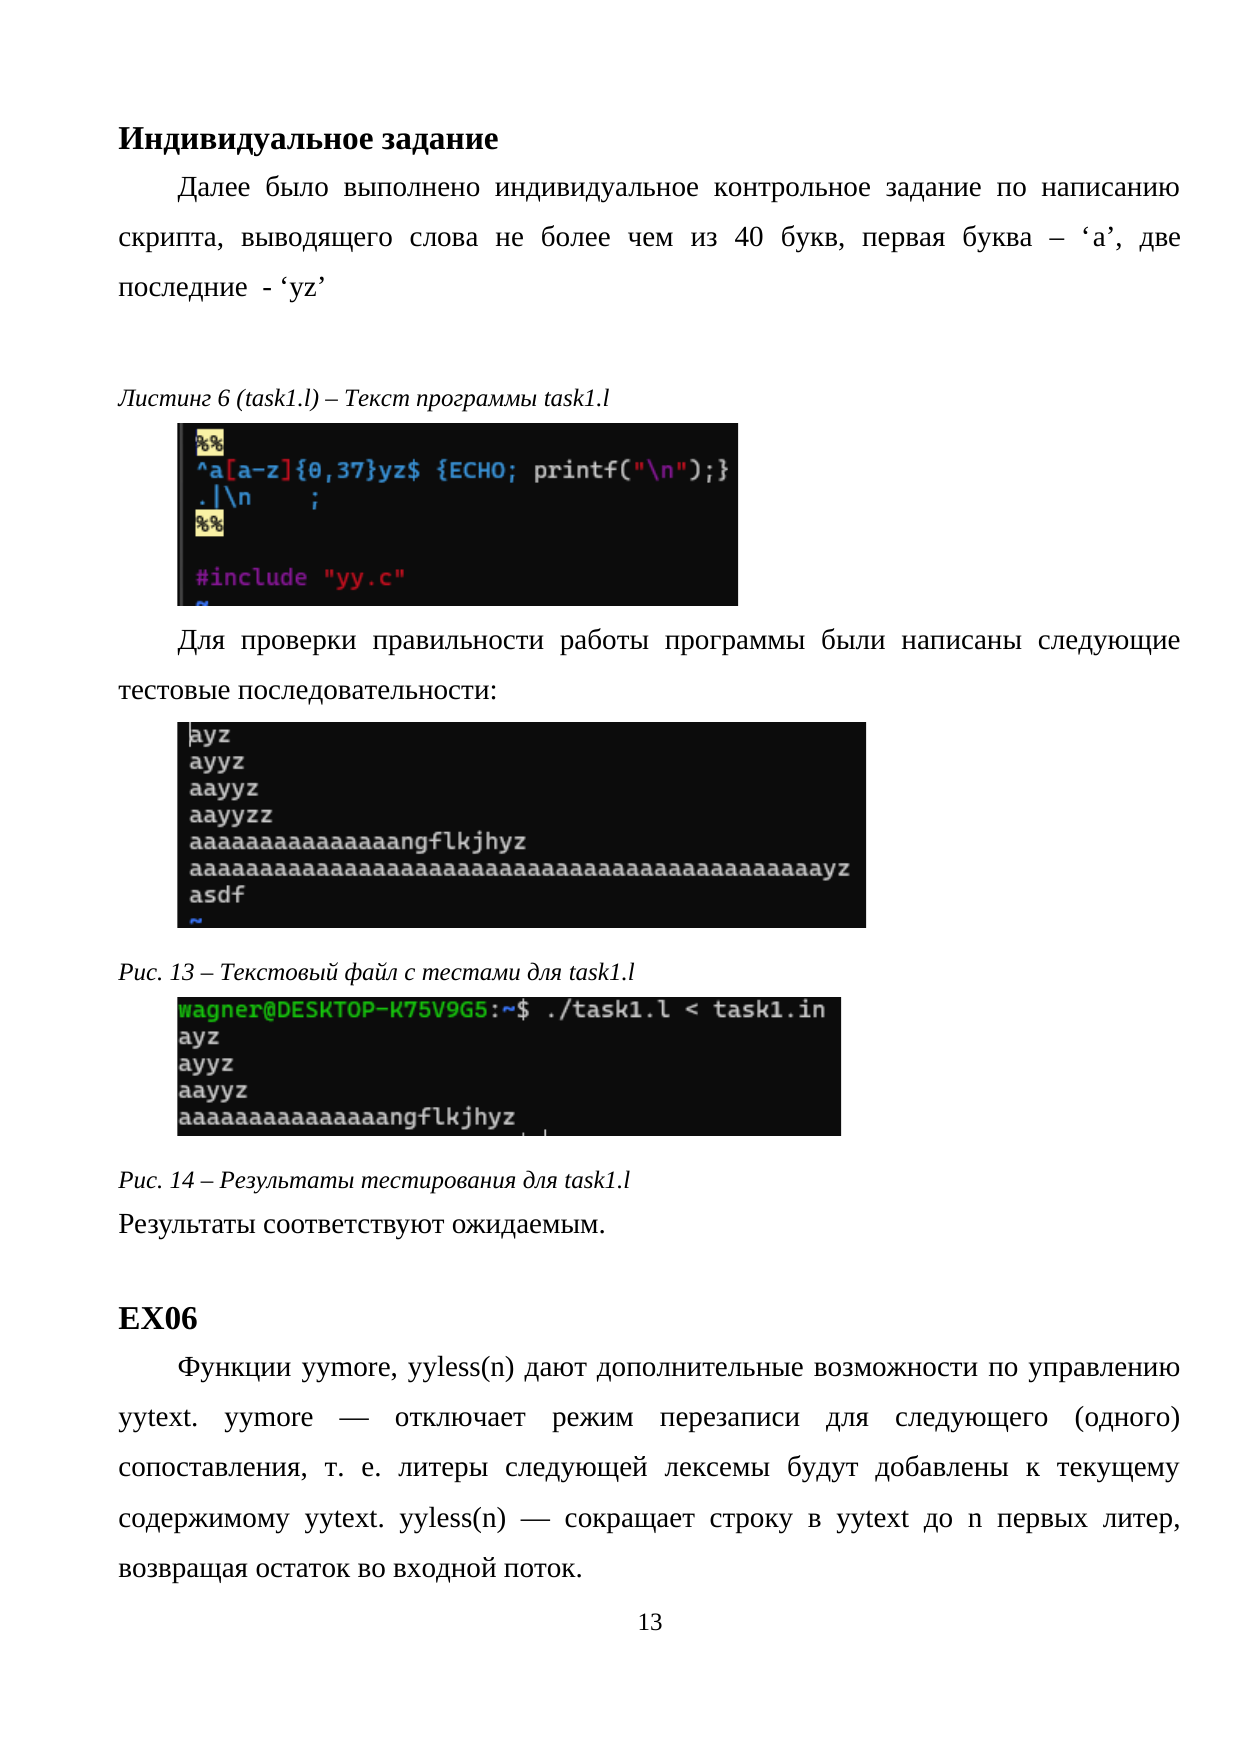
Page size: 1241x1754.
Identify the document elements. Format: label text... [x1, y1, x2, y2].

text Результаты соответствуют ожидаемым. [118, 1206, 1181, 1239]
text Для проверки правильности работы программы были написаны следующие тестовые последовательности: [118, 622, 1181, 706]
text Рис. 13 – Текстовый файл с тестами для task1.l [118, 957, 1181, 985]
text Функции yymore, yyless(n) дают дополнительные возможности по управлению yytext. yymore — отключает режим перезаписи для следующего (одного) сопоставления, т. е. литеры следующей лексемы будут добавлены к текущему содержимому yytext. yyless(n) — сокращает строку в yytext до n первых литер, возвращая остаток во входной поток. [118, 1349, 1181, 1584]
text Далее было выполнено индивидуальное контрольное задание по написанию скрипта, выводящего слова не более чем из 40 букв, первая буква – ‘a’, две последние - ‘yz’ [118, 169, 1181, 303]
text Рис. 14 – Результаты тестирования для task1.l [118, 1165, 1181, 1193]
picture [177, 722, 867, 928]
subtitle Индивидуальное задание [118, 118, 1181, 156]
text Листинг 6 (task1.l) – Текст программы task1.l [118, 383, 1181, 411]
picture [177, 997, 842, 1136]
picture [177, 423, 739, 606]
subtitle EX06 [118, 1298, 1181, 1336]
